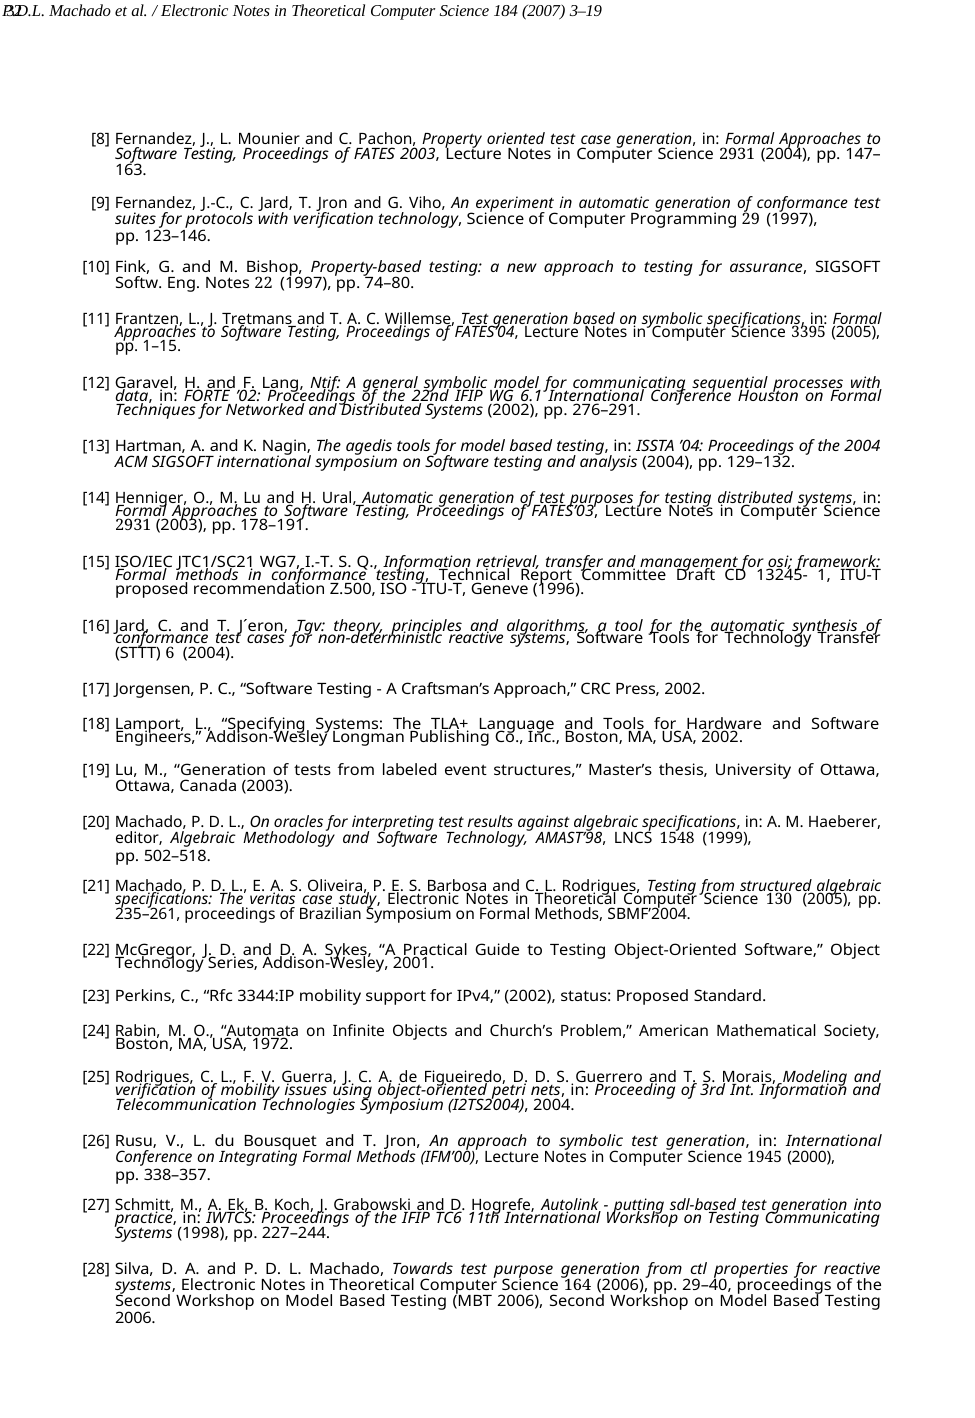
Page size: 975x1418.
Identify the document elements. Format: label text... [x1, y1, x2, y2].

list Rabin, M. O., “Automata on Infinite Objects and Church’s Problem,” American Mathematical Society, Boston, MA, USA, 1972. [82, 1025, 881, 1054]
list ISO/IEC JTC1/SC21 WG7, I.-T. S. Q., Information retrieval, transfer and management for osi; framework: Formal methods in conformance testing, Technical Report Committee Draft CD 13245- 1, ITU-T proposed recommendation Z.500, ISO - ITU-T, Geneve (1996). [82, 556, 881, 599]
list Fernandez, J., L. Mounier and C. Pachon, Property oriented test case generation, in: Formal Approaches to Software Testing, Proceedings of FATES 2003, Lecture Notes in Computer Science 2931 (2004), pp. 147–163. [91, 132, 881, 180]
list Machado, P. D. L., On oracles for interpreting test results against algebraic specifications, in: A. M. Haeberer, editor, Algebraic Methodology and Software Technology, AMAST’98, LNCS 1548 (1999), [82, 814, 881, 848]
list Perkins, C., “Rfc 3344:IP mobility support for IPv4,” (2002), status: Proposed Standard. [82, 985, 904, 1006]
list Jorgensen, P. C., “Software Testing - A Craftsman’s Approach,” CRC Press, 2002. [82, 678, 904, 699]
list Fink, G. and M. Bishop, Property-based testing: a new approach to testing for assurance, SIGSOFT Softw. Eng. Notes 22 (1997), pp. 74–80. [82, 259, 881, 293]
list Frantzen, L., J. Tretmans and T. A. C. Willemse, Test generation based on symbolic specifications, in: Formal Approaches to Software Testing, Proceedings of FATES’04, Lecture Notes in Computer Science 3395 (2005), pp. 1–15. [82, 313, 881, 356]
list Jard, C. and T. J´eron, Tgv: theory, principles and algorithms, a tool for the automatic synthesis of conformance test cases for non-deterministic reactive systems, Software Tools for Technology Transfer (STTT) 6 (2004). [82, 619, 881, 663]
text pp. 338–357. [115, 1167, 904, 1183]
list McGregor, J. D. and D. A. Sykes, “A Practical Guide to Testing Object-Oriented Software,” Object Technology Series, Addison-Wesley, 2001. [82, 944, 881, 973]
list Fernandez, J.-C., C. Jard, T. Jron and G. Viho, An experiment in automatic generation of conformance test suites for protocols with verification technology, Science of Computer Programming 29 (1997), [91, 195, 881, 229]
text pp. 502–518. [115, 848, 904, 864]
list Rusu, V., L. du Bousquet and T. Jron, An approach to symbolic test generation, in: International Conference on Integrating Formal Methods (IFM’00), Lecture Notes in Computer Science 1945 (2000), [82, 1133, 881, 1167]
list Schmitt, M., A. Ek, B. Koch, J. Grabowski and D. Hogrefe, Autolink - putting sdl-based test generation into practice, in: IWTCS: Proceedings of the IFIP TC6 11th International Workshop on Testing Communicating Systems (1998), pp. 227–244. [82, 1199, 882, 1243]
text pp. 123–146. [115, 229, 904, 245]
list Silva, D. A. and P. D. L. Machado, Towards test purpose generation from ctl properties for reactive systems, Electronic Notes in Theoretical Computer Science 164 (2006), pp. 29–40, proceedings of the Second Workshop on Model Based Testing (MBT 2006), Second Workshop on Model Based Testing 2006. [82, 1261, 881, 1328]
list Lamport, L., “Specifying Systems: The TLA+ Language and Tools for Hardware and Software Engineers,” Addison-Wesley Longman Publishing Co., Inc., Boston, MA, USA, 2002. [82, 718, 881, 747]
list Henniger, O., M. Lu and H. Ural, Automatic generation of test purposes for testing distributed systems, in: Formal Approaches to Software Testing, Proceedings of FATES’03, Lecture Notes in Computer Science 2931 (2003), pp. 178–191. [82, 492, 881, 535]
list Hartman, A. and K. Nagin, The agedis tools for model based testing, in: ISSTA ’04: Proceedings of the 2004 ACM SIGSOFT international symposium on Software testing and analysis (2004), pp. 129–132. [82, 438, 881, 472]
list Rodrigues, C. L., F. V. Guerra, J. C. A. de Figueiredo, D. D. S. Guerrero and T. S. Morais, Modeling and verification of mobility issues using object-oriented petri nets, in: Proceeding of 3rd Int. Information and Telecommunication Technologies Symposium (I2TS2004), 2004. [82, 1071, 881, 1114]
list Lu, M., “Generation of tests from labeled event structures,” Master’s thesis, University of Ottawa, Ottawa, Canada (2003). [82, 762, 881, 796]
list Garavel, H. and F. Lang, Ntif: A general symbolic model for communicating sequential processes with data, in: FORTE ’02: Proceedings of the 22nd IFIP WG 6.1 International Conference Houston on Formal Techniques for Networked and Distributed Systems (2002), pp. 276–291. [82, 377, 882, 420]
list Machado, P. D. L., E. A. S. Oliveira, P. E. S. Barbosa and C. L. Rodrigues, Testing from structured algebraic specifications: The veritas case study, Electronic Notes in Theoretical Computer Science 130 (2005), pp. 235–261, proceedings of Brazilian Symposium on Formal Methods, SBMF’2004. [82, 880, 882, 924]
